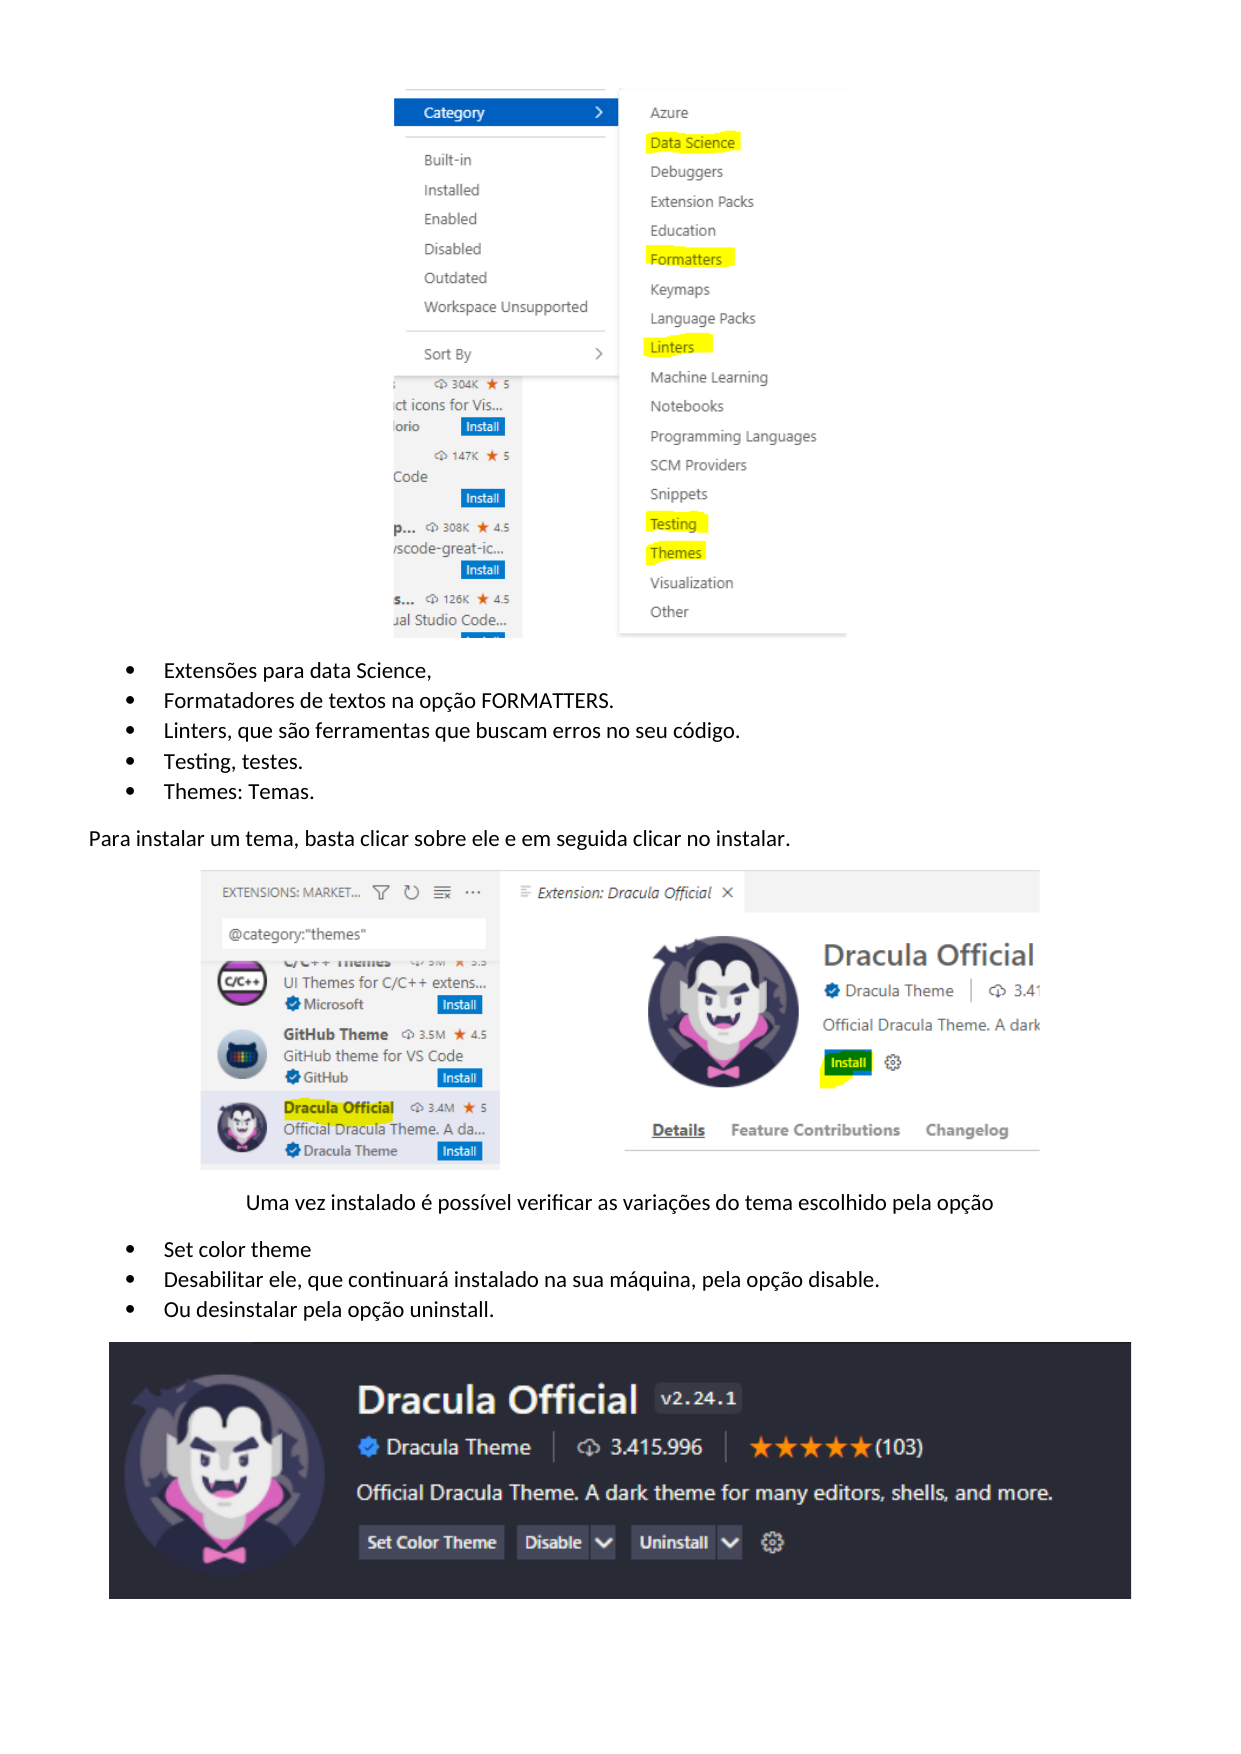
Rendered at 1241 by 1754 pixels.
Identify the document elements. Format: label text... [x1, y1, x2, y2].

list Extensões para data Science, [126, 656, 1152, 684]
list Set color theme [126, 1235, 1152, 1263]
picture [109, 1342, 1132, 1599]
text Para instalar um tema, basta clicar sobre ele e em seguida clicar no instalar. [89, 824, 1152, 852]
list Formatadores de textos na opção FORMATTERS. [126, 686, 1152, 714]
text Uma vez instalado é possível verificar as variações do tema escolhido pela opção [89, 1188, 1152, 1216]
picture [200, 870, 1040, 1170]
list Themes: Temas. [126, 777, 1152, 805]
picture [393, 88, 847, 638]
list Ou desinstalar pela opção uninstall. [126, 1295, 1152, 1323]
list Desabilitar ele, que continuará instalado na sua máquina, pela opção disable. [126, 1265, 1152, 1293]
list Testing, testes. [126, 747, 1152, 775]
list Linters, que são ferramentas que buscam erros no seu código. [126, 717, 1152, 745]
